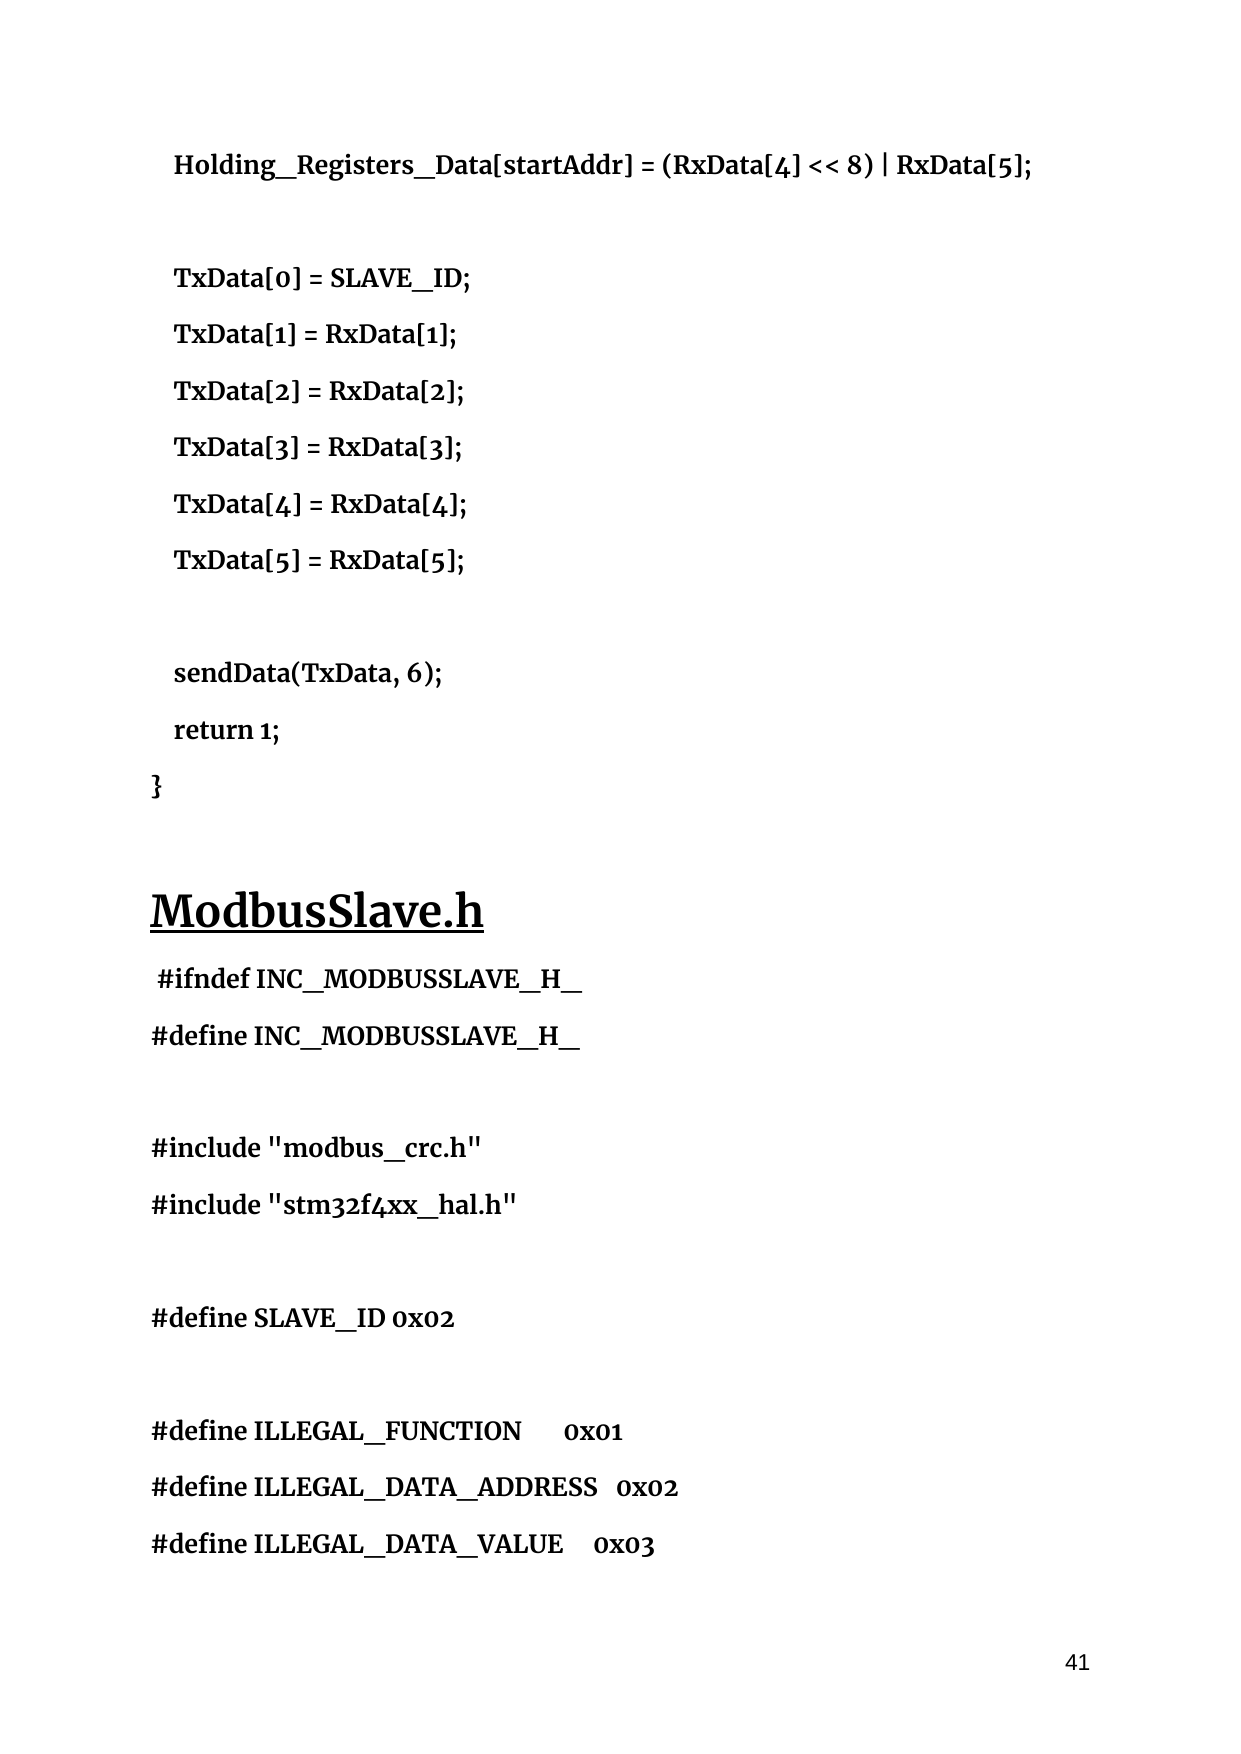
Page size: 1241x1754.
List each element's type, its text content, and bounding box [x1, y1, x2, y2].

text #define SLAVE_ID 0x02 [150, 1303, 1090, 1334]
text #define ILLEGAL_DATA_ADDRESS 0x02 [150, 1472, 1090, 1503]
text TxData[0] = SLAVE_ID; [150, 263, 1090, 294]
text #include "stm32f4xx_hal.h" [150, 1190, 1090, 1221]
text return 1; [150, 714, 1090, 746]
text TxData[1] = RxData[1]; [150, 319, 1090, 351]
text sendData(TxData, 6); [150, 658, 1090, 689]
text Holding_Registers_Data[startAddr] = (RxData[4] << 8) | RxData[5]; [150, 150, 1090, 181]
text #ifndef INC_MODBUSSLAVE_H_ [150, 964, 1090, 995]
text TxData[5] = RxData[5]; [150, 545, 1090, 577]
text #include "modbus_crc.h" [150, 1133, 1090, 1165]
text TxData[4] = RxData[4]; [150, 489, 1090, 520]
text } [150, 771, 1090, 802]
text #define ILLEGAL_FUNCTION 0x01 [150, 1416, 1090, 1447]
text TxData[2] = RxData[2]; [150, 376, 1090, 407]
text TxData[3] = RxData[3]; [150, 432, 1090, 464]
text #define ILLEGAL_DATA_VALUE 0x03 [150, 1528, 1090, 1560]
text #define INC_MODBUSSLAVE_H_ [150, 1020, 1090, 1052]
text ModbusSlave.h [150, 884, 1090, 939]
